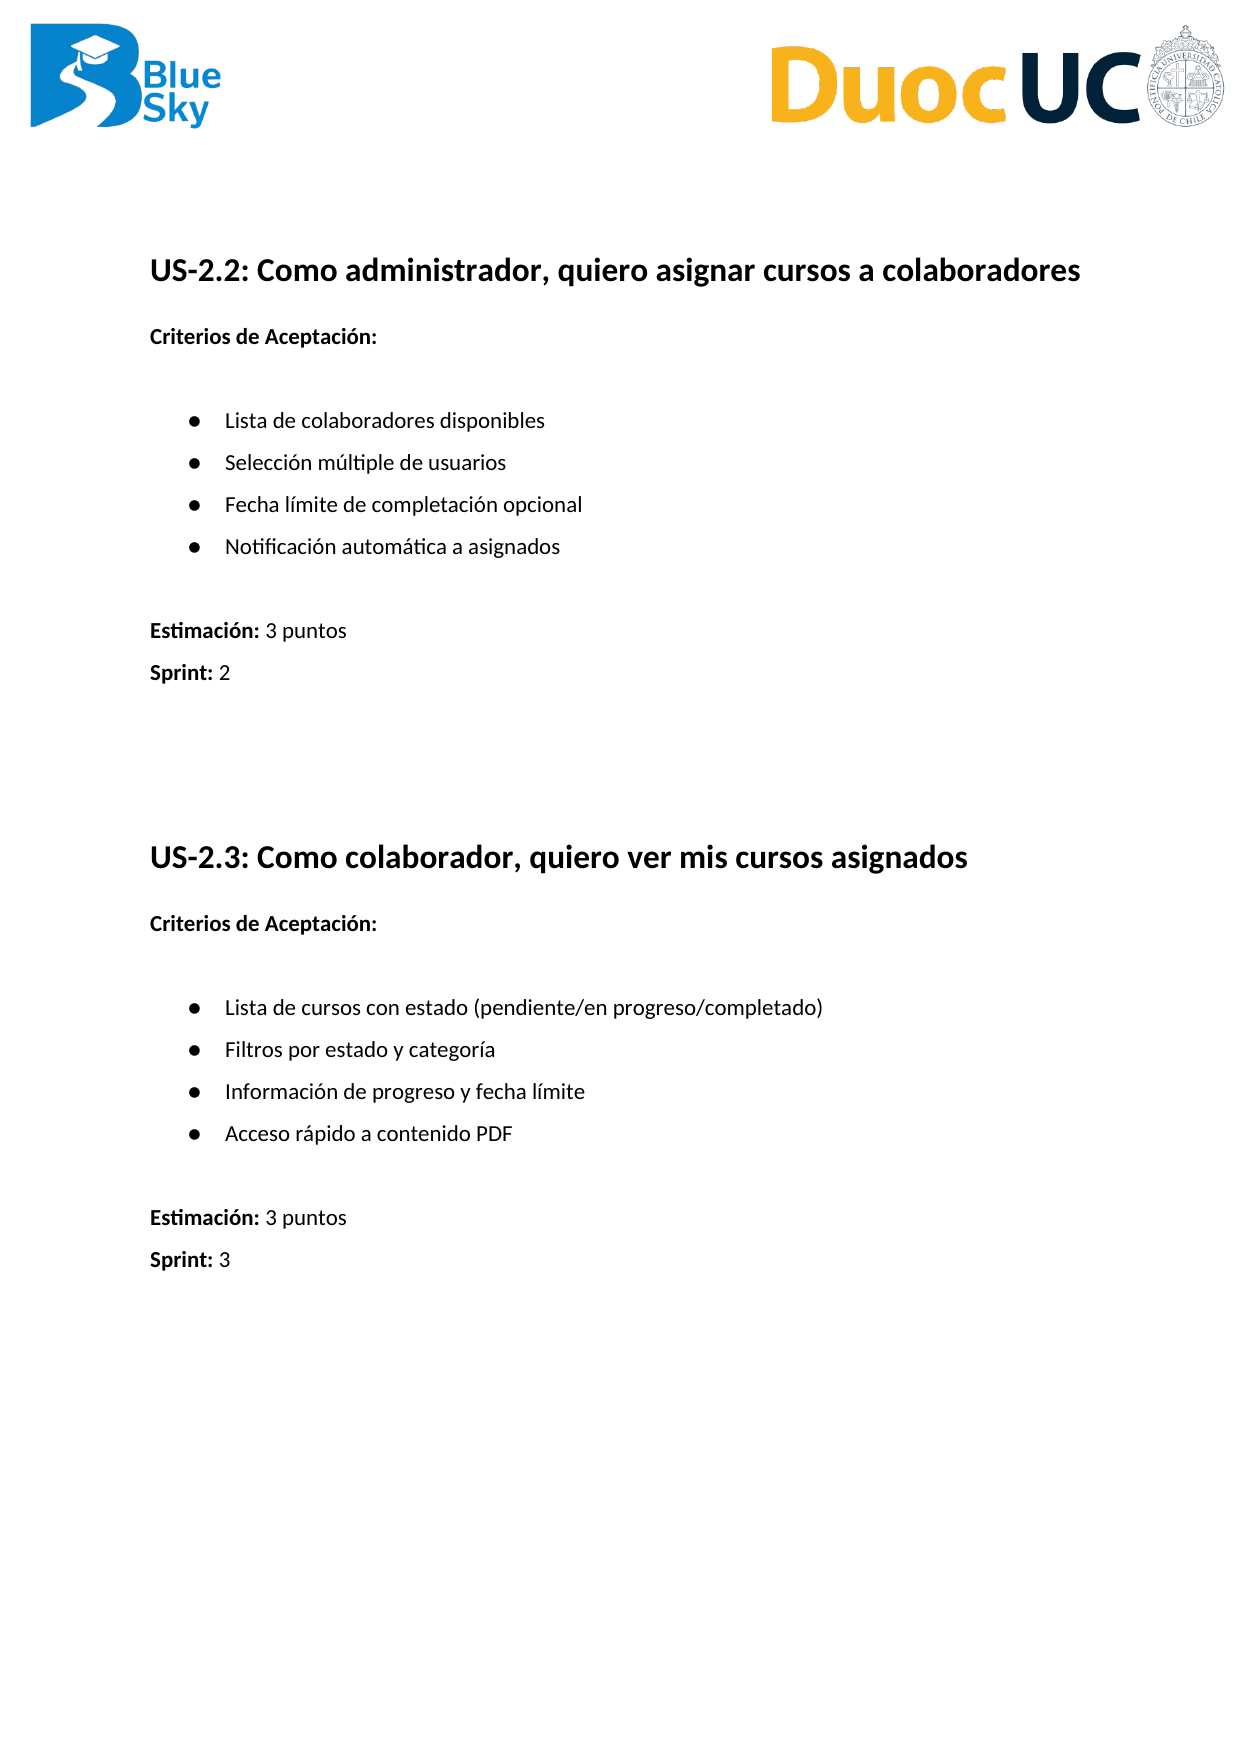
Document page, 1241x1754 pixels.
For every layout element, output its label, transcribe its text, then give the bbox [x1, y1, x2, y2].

list Acceso rápido a contenido PDF [187, 1119, 1090, 1147]
list Notificación automática a asignados [187, 532, 1090, 560]
list Lista de cursos con estado (pendiente/en progreso/completado) [187, 993, 1090, 1021]
text Estimación: 3 puntos [150, 616, 1090, 644]
text Sprint: 3 [150, 1245, 1090, 1273]
list Filtros por estado y categoría [187, 1035, 1090, 1063]
text Sprint: 2 [150, 658, 1090, 686]
subtitle US-2.3: Como colaborador, quiero ver mis cursos asignados [150, 836, 1090, 877]
list Información de progreso y fecha límite [187, 1077, 1090, 1105]
text Criterios de Aceptación: [150, 322, 1090, 350]
picture [765, 18, 1229, 133]
list Lista de colaboradores disponibles [187, 406, 1090, 434]
subtitle US-2.2: Como administrador, quiero asignar cursos a colaboradores [150, 248, 1090, 289]
picture [23, 18, 230, 133]
list Fecha límite de completación opcional [187, 490, 1090, 518]
text Estimación: 3 puntos [150, 1203, 1090, 1231]
list Selección múltiple de usuarios [187, 448, 1090, 476]
text Criterios de Aceptación: [150, 909, 1090, 937]
